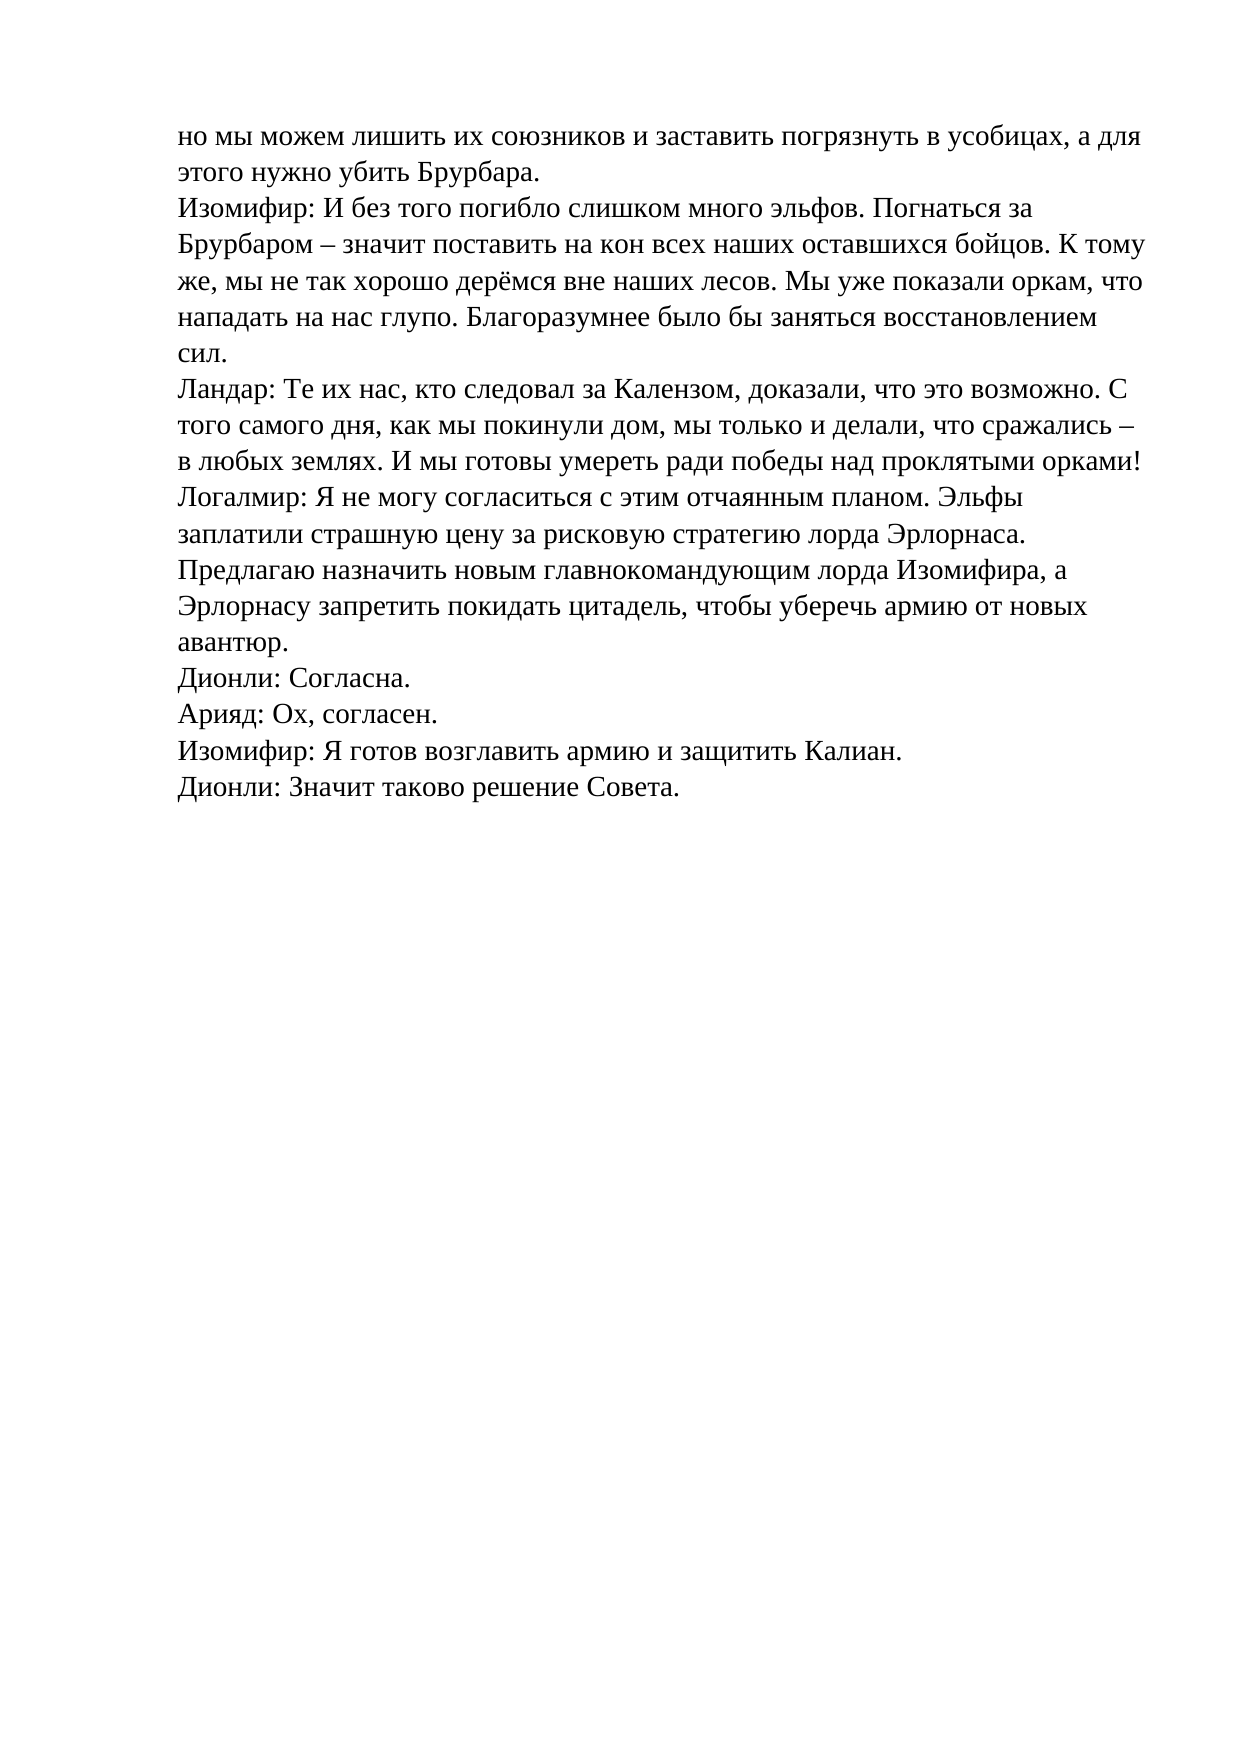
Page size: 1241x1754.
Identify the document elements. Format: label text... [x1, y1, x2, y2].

text Изомифир: И без того погибло слишком много эльфов. Погнаться за Брурбаром – значит поставить на кон всех наших оставшихся бойцов. К тому же, мы не так хорошо дерёмся вне наших лесов. Мы уже показали оркам, что нападать на нас глупо. Благоразумнее было бы заняться восстановлением сил. Ландар: Те их нас, кто следовал за Калензом, доказали, что это возможно. С того самого дня, как мы покинули дом, мы только и делали, что сражались – в любых землях. И мы готовы умереть ради победы над проклятыми орками! [177, 190, 1152, 477]
text Логалмир: Я не могу согласиться с этим отчаянным планом. Эльфы заплатили страшную цену за рисковую стратегию лорда Эрлорнаса. Предлагаю назначить новым главнокомандующим лорда Изомифира, а Эрлорнасу запретить покидать цитадель, чтобы уберечь армию от новых авантюр. Дионли: Согласна. Арияд: Ох, согласен. Изомифир: Я готов возглавить армию и защитить Калиан. Дионли: Значит таково решение Совета. [177, 479, 1152, 802]
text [177, 118, 1152, 188]
